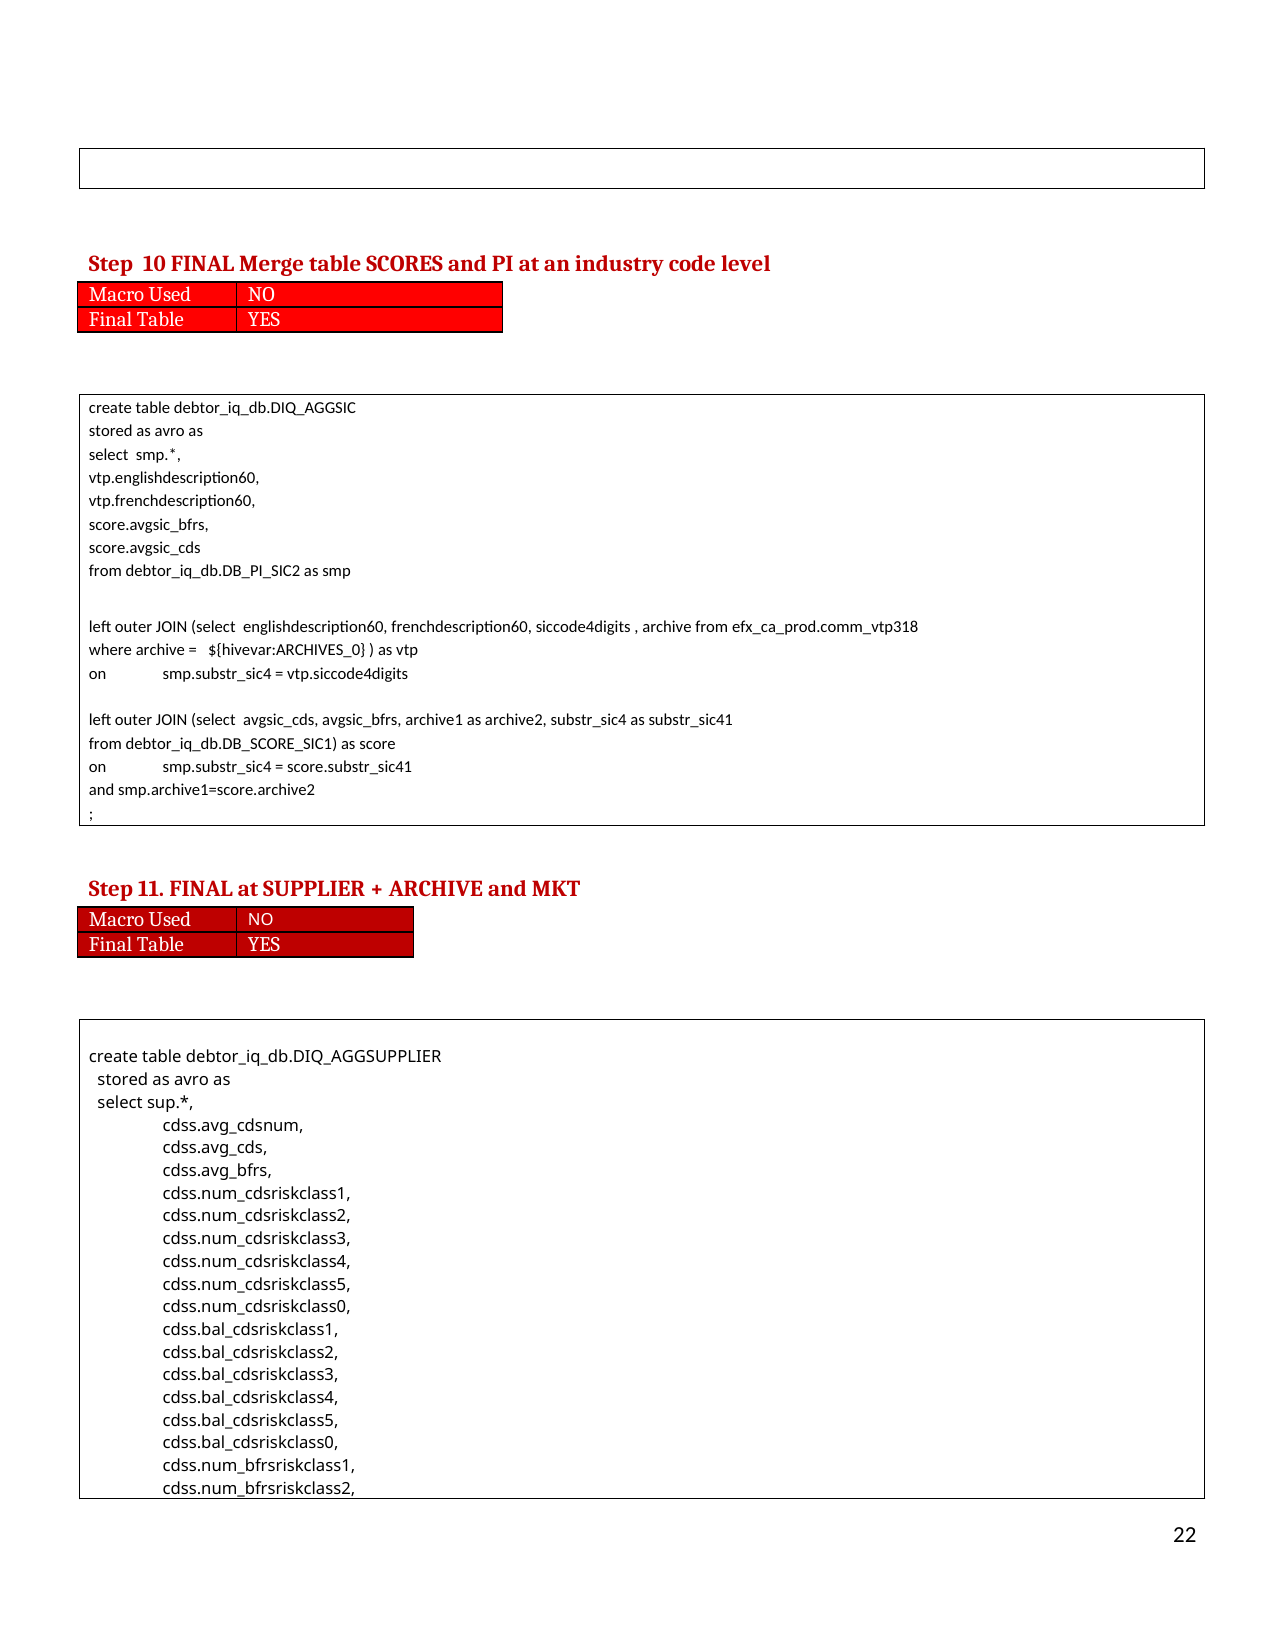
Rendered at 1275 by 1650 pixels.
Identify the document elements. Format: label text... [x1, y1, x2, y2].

text create table debtor_iq_db.DIQ_AGGSIC [80, 395, 1204, 418]
text score.avgsic_cds [80, 534, 1204, 558]
text score.avgsic_bfrs, [80, 511, 1204, 534]
text and smp.archive1=score.archive2 [80, 776, 1204, 800]
text where archive = ${hivevar:ARCHIVES_0} ) as vtp [80, 636, 1204, 660]
text cdss.avg_cds, [89, 1136, 1196, 1159]
text cdss.num_cdsriskclass4, [89, 1249, 1196, 1272]
text stored as avro as [80, 418, 1204, 441]
table_cell YES [237, 933, 413, 956]
text cdss.num_cdsriskclass5, [89, 1272, 1196, 1295]
subtitle Step 11. FINAL at SUPPLIER + ARCHIVE and MKT [89, 876, 1196, 903]
text cdss.bal_cdsriskclass3, [89, 1363, 1196, 1386]
table_header Macro Used [78, 283, 236, 306]
table_cell Final Table [78, 308, 236, 331]
table_cell Final Table [78, 933, 236, 956]
subtitle Step 10 FINAL Merge table SCORES and PI at an industry code level [89, 251, 1196, 278]
text create table debtor_iq_db.DIQ_AGGSUPPLIER [89, 1045, 1196, 1068]
text vtp.frenchdescription60, [80, 488, 1204, 511]
text left outer JOIN (select englishdescription60, frenchdescription60, siccode4digits , archive from efx_ca_prod.comm_vtp318 [80, 613, 1204, 636]
table_header Macro Used [78, 908, 236, 931]
text ; [80, 800, 1204, 825]
text cdss.num_bfrsriskclass2, [89, 1477, 1196, 1498]
text cdss.num_cdsriskclass0, [89, 1295, 1196, 1318]
text cdss.bal_cdsriskclass2, [89, 1340, 1196, 1363]
text select sup.*, [89, 1091, 1196, 1113]
text on smp.substr_sic4 = vtp.siccode4digits [80, 660, 1204, 683]
text on smp.substr_sic4 = score.substr_sic41 [80, 753, 1204, 776]
table_header NO [237, 283, 502, 306]
text from debtor_iq_db.DB_SCORE_SIC1) as score [80, 730, 1204, 753]
text left outer JOIN (select avgsic_cds, avgsic_bfrs, archive1 as archive2, substr_sic4 as substr_sic41 [80, 706, 1204, 730]
table_cell YES [237, 308, 502, 331]
text from debtor_iq_db.DB_PI_SIC2 as smp [80, 558, 1204, 581]
text cdss.num_cdsriskclass2, [89, 1204, 1196, 1227]
text cdss.bal_cdsriskclass5, [89, 1408, 1196, 1431]
text cdss.avg_bfrs, [89, 1159, 1196, 1181]
text stored as avro as [89, 1068, 1196, 1091]
table_header NO [237, 908, 413, 931]
text cdss.bal_cdsriskclass1, [89, 1318, 1196, 1340]
text cdss.num_cdsriskclass3, [89, 1227, 1196, 1249]
text cdss.num_bfrsriskclass1, [89, 1454, 1196, 1477]
text cdss.avg_cdsnum, [89, 1113, 1196, 1136]
text cdss.bal_cdsriskclass0, [89, 1431, 1196, 1454]
text vtp.englishdescription60, [80, 464, 1204, 488]
text select smp.*, [80, 441, 1204, 464]
text cdss.bal_cdsriskclass4, [89, 1386, 1196, 1408]
text cdss.num_cdsriskclass1, [89, 1181, 1196, 1204]
